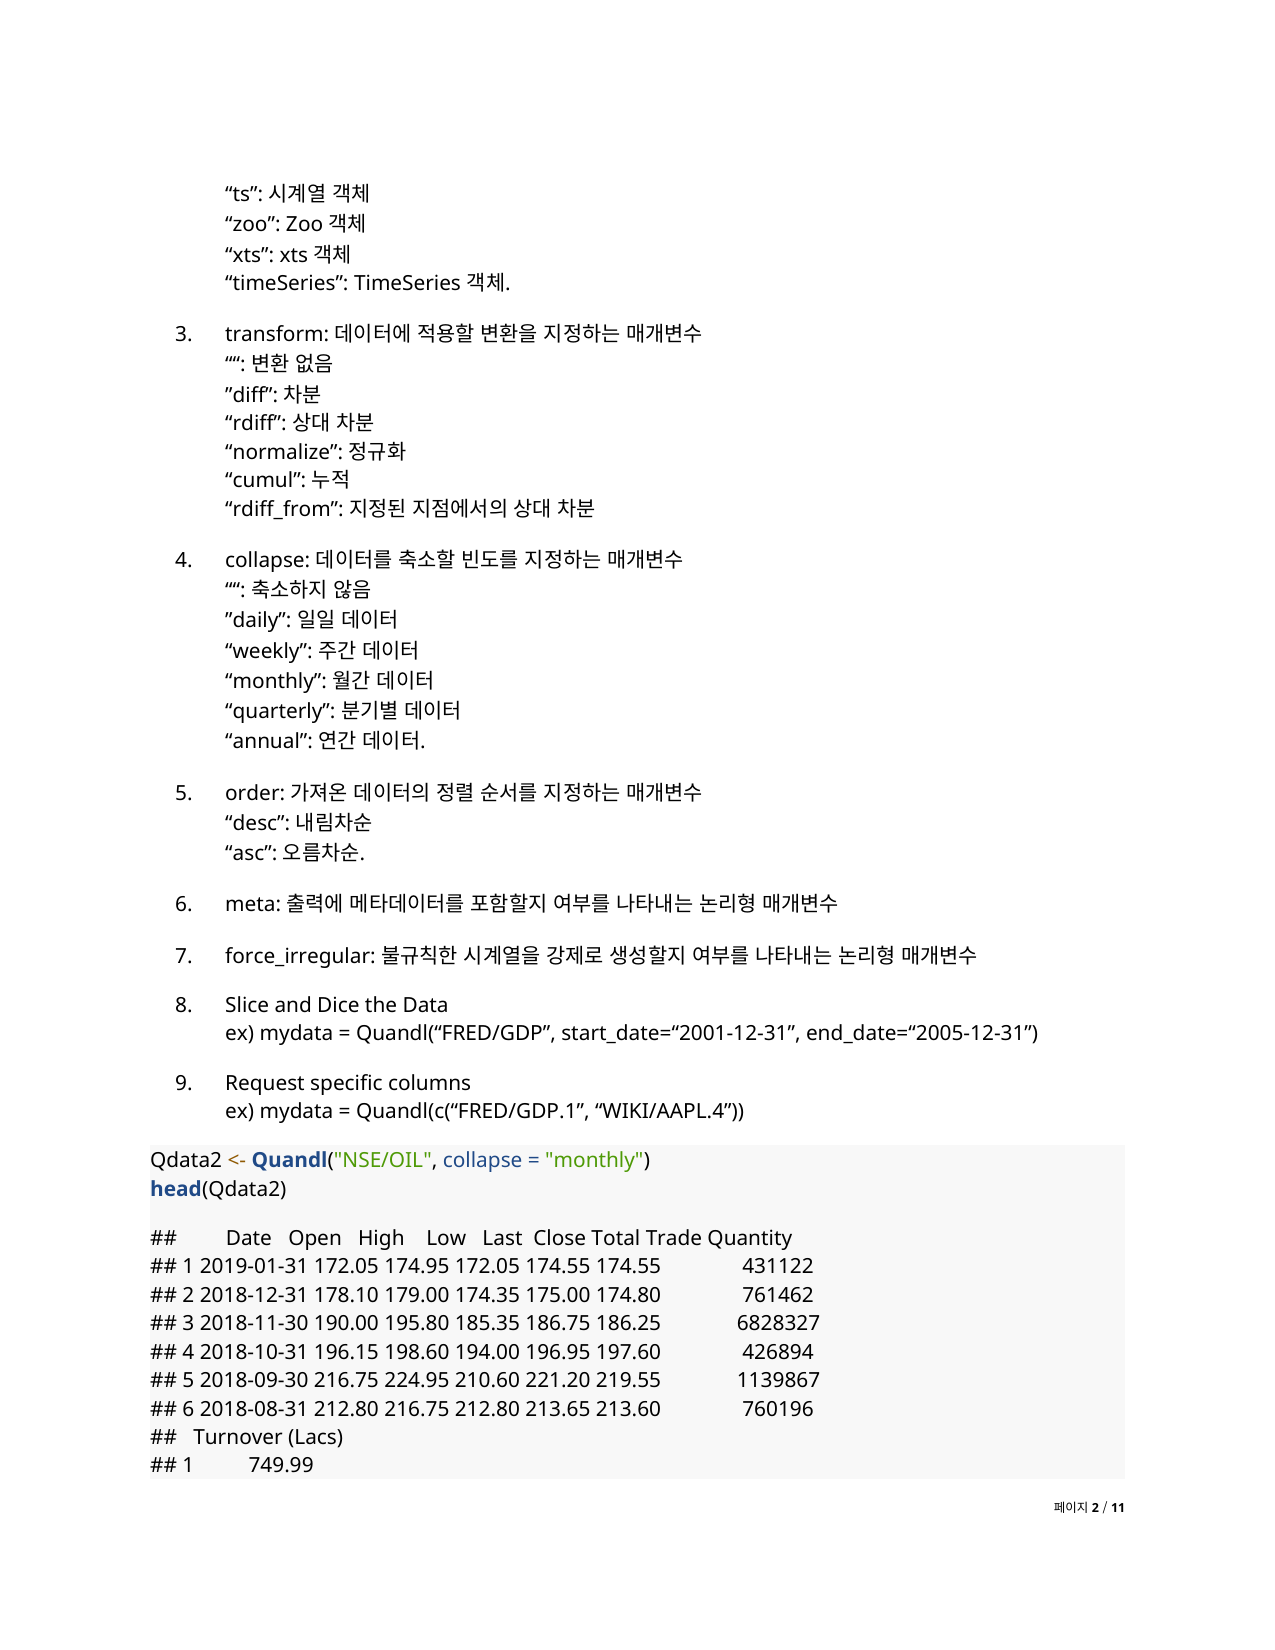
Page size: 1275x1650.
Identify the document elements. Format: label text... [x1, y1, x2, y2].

list Slice and Dice the Data ex) mydata = Quandl(“FRED/GDP”, start_date=“2001-12-31”, end_date=“2005-12-31”) [175, 990, 1125, 1047]
list order: 가져온 데이터의 정렬 순서를 지정하는 매개변수 “desc”: 내림차순 “asc”: 오름차순. [175, 776, 1125, 867]
list transform: 데이터에 적용할 변환을 지정하는 매개변수 ““: 변환 없음 ”diff”: 차분 “rdiff”: 상대 차분 “normalize”: 정규화 “cumul”: 누적 “rdiff_from”: 지정된 지점에서의 상대 차분 [175, 317, 1125, 522]
list force_irregular: 불규칙한 시계열을 강제로 생성할지 여부를 나타내는 논리형 매개변수 [175, 939, 1125, 969]
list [175, 177, 1125, 297]
list Request specific columns ex) mydata = Quandl(c(“FRED/GDP.1”, “WIKI/AAPL.4”)) [175, 1068, 1125, 1124]
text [150, 1223, 1125, 1479]
text Qdata2 <- Quandl("NSE/OIL", collapse = "monthly") head(Qdata2) [286, 1145, 1125, 1202]
list collapse: 데이터를 축소할 빈도를 지정하는 매개변수 ““: 축소하지 않음 ”daily”: 일일 데이터 “weekly”: 주간 데이터 “monthly”: 월간 데이터 “quarterly”: 분기별 데이터 “annual”: 연간 데이터. [175, 543, 1125, 755]
list meta: 출력에 메타데이터를 포함할지 여부를 나타내는 논리형 매개변수 [175, 888, 1125, 918]
